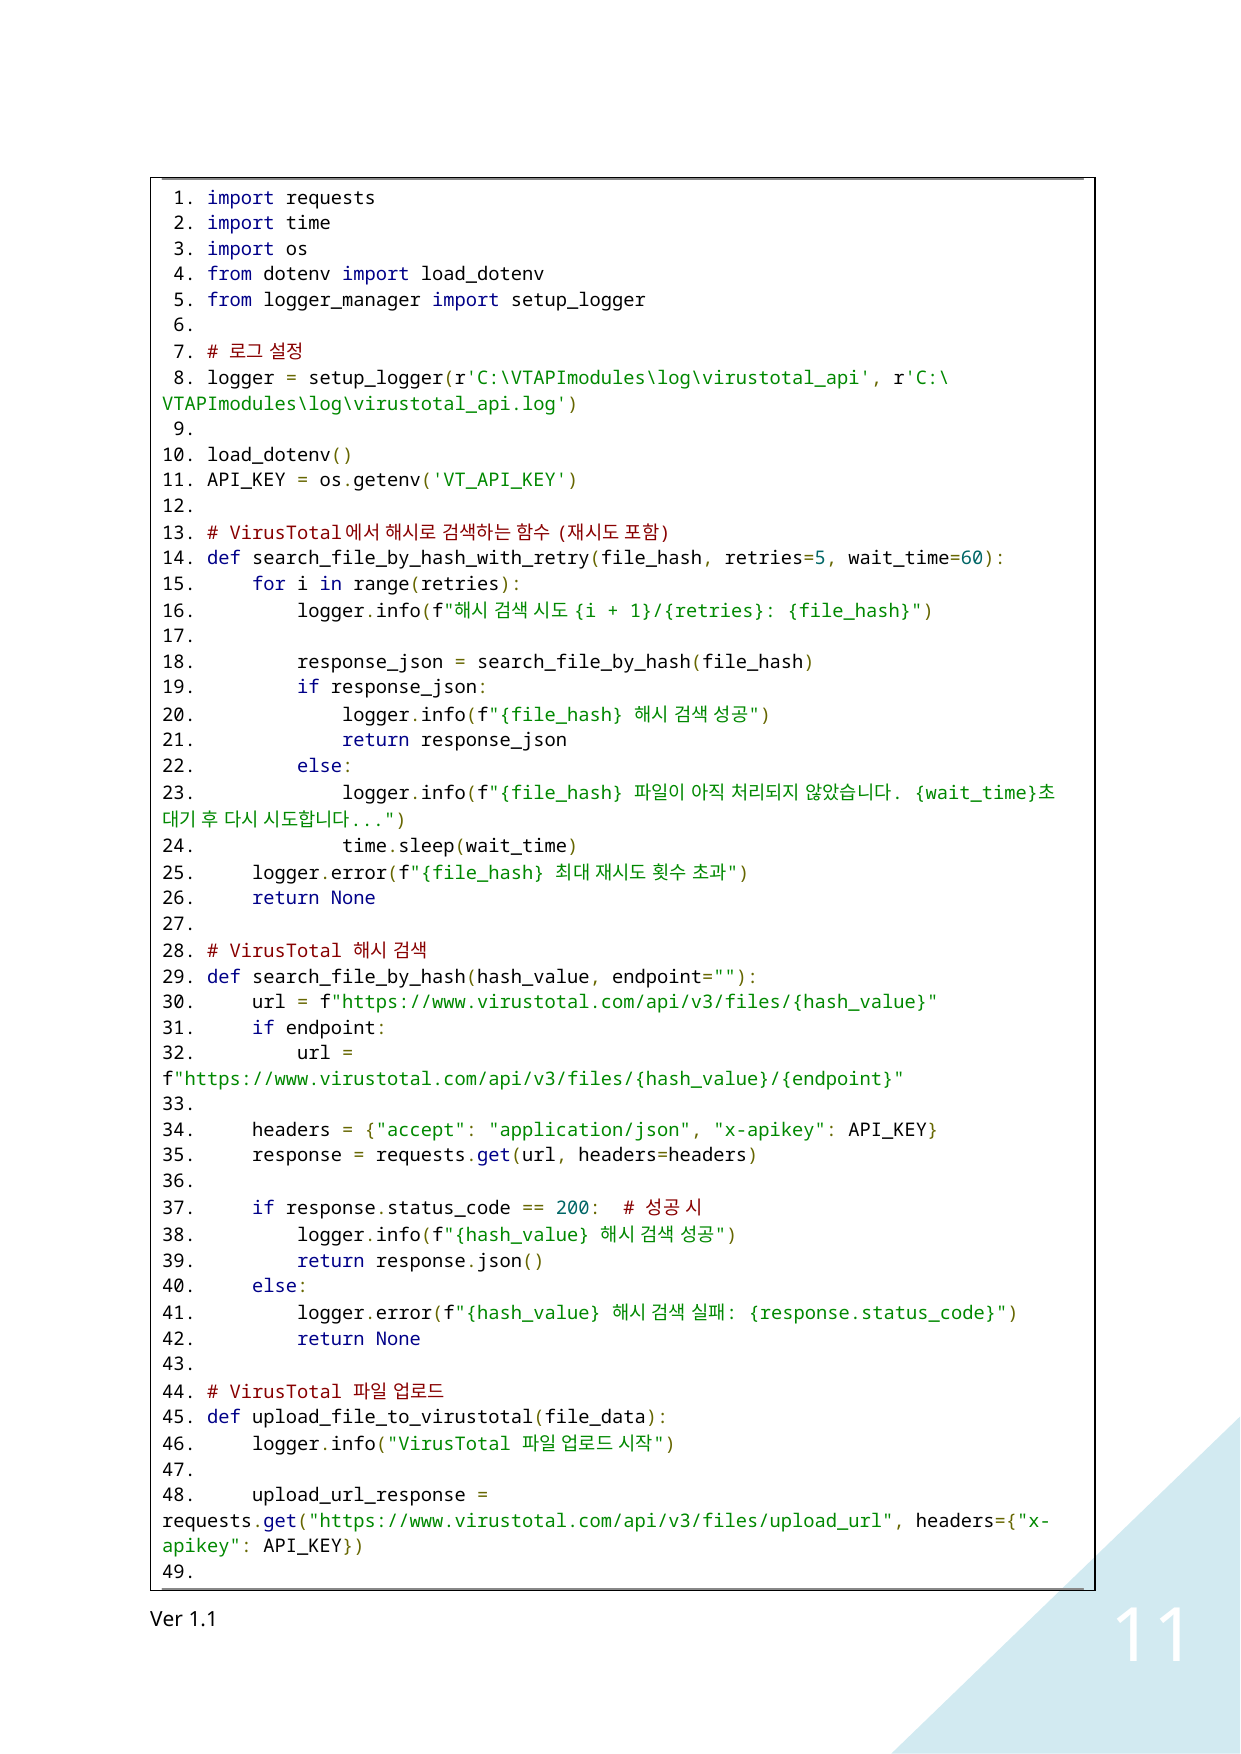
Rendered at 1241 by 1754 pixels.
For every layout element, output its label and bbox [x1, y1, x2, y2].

table_header [151, 178, 1094, 1589]
